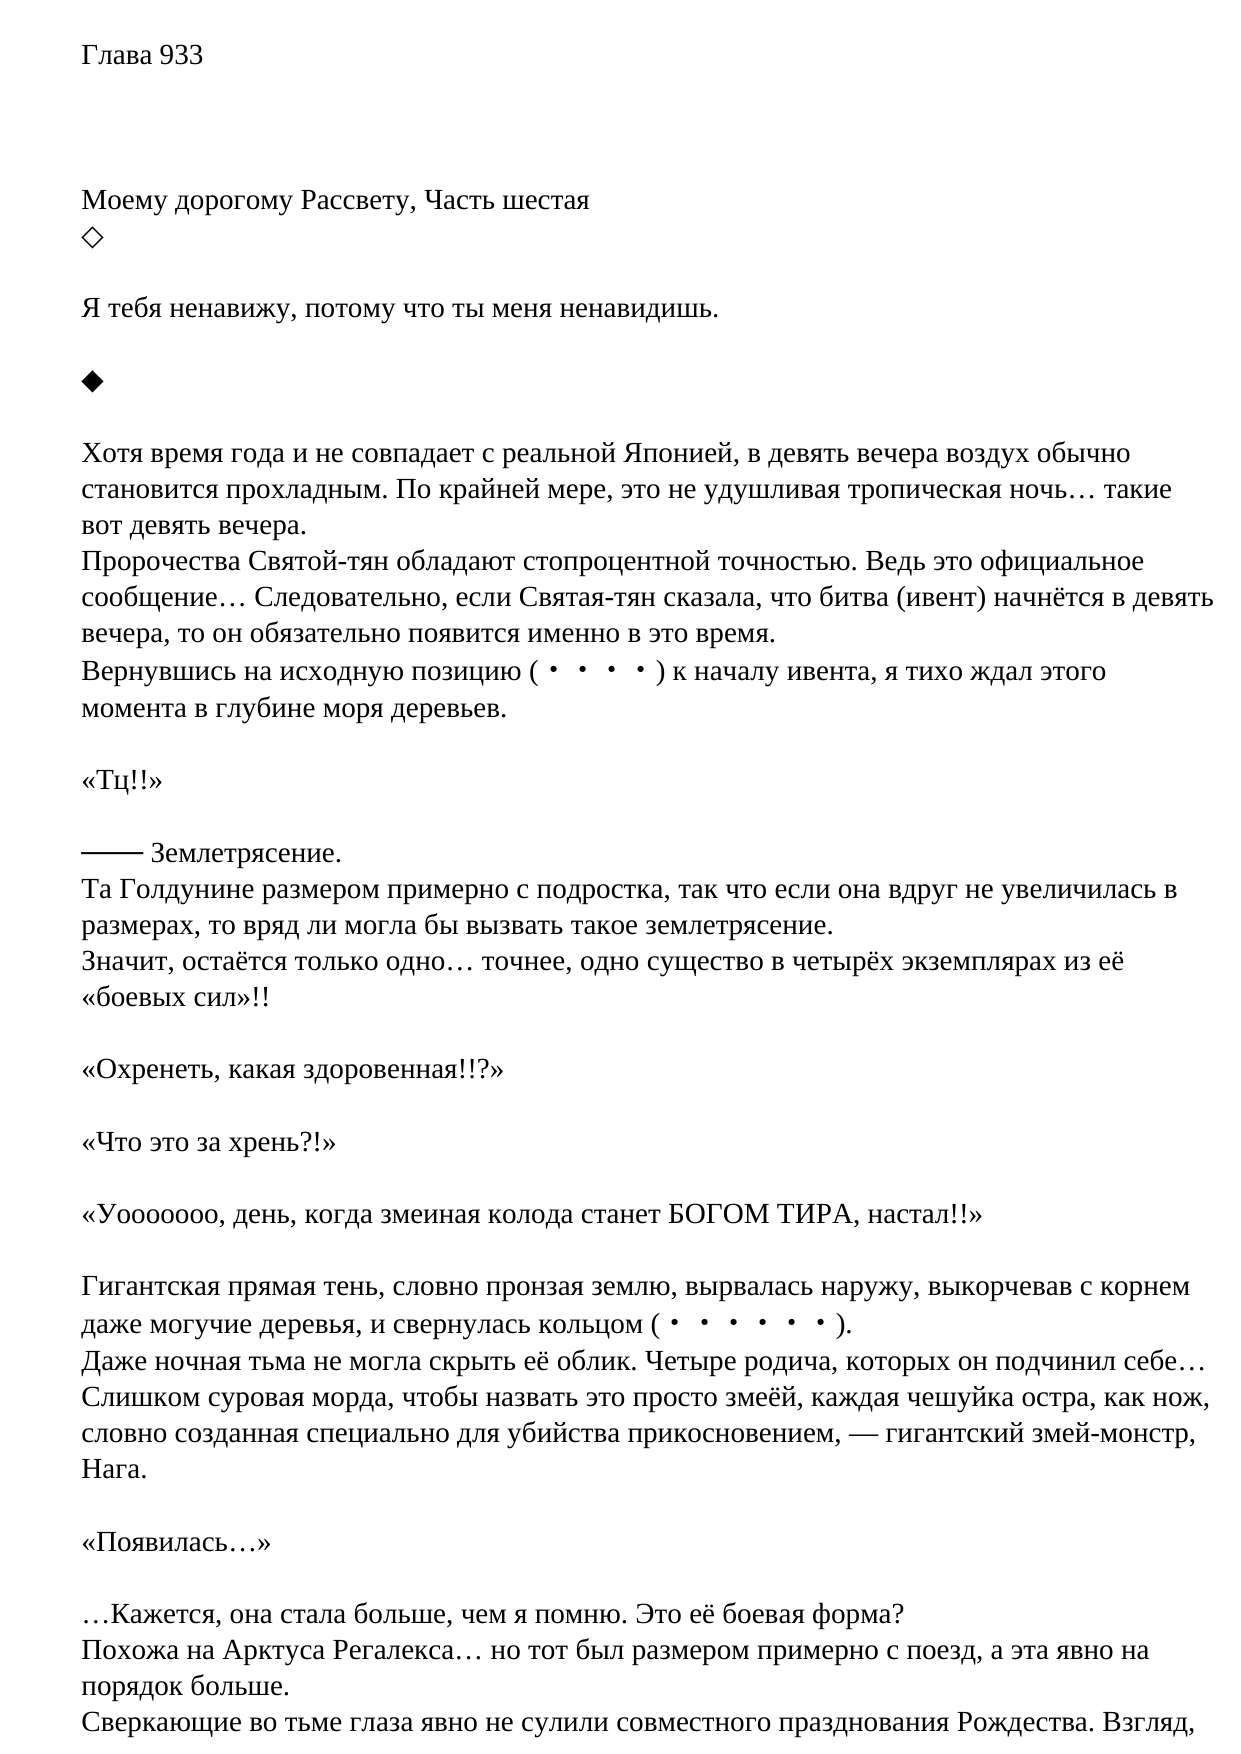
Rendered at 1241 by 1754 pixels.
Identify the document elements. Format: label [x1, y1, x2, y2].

text [81, 37, 1215, 1738]
